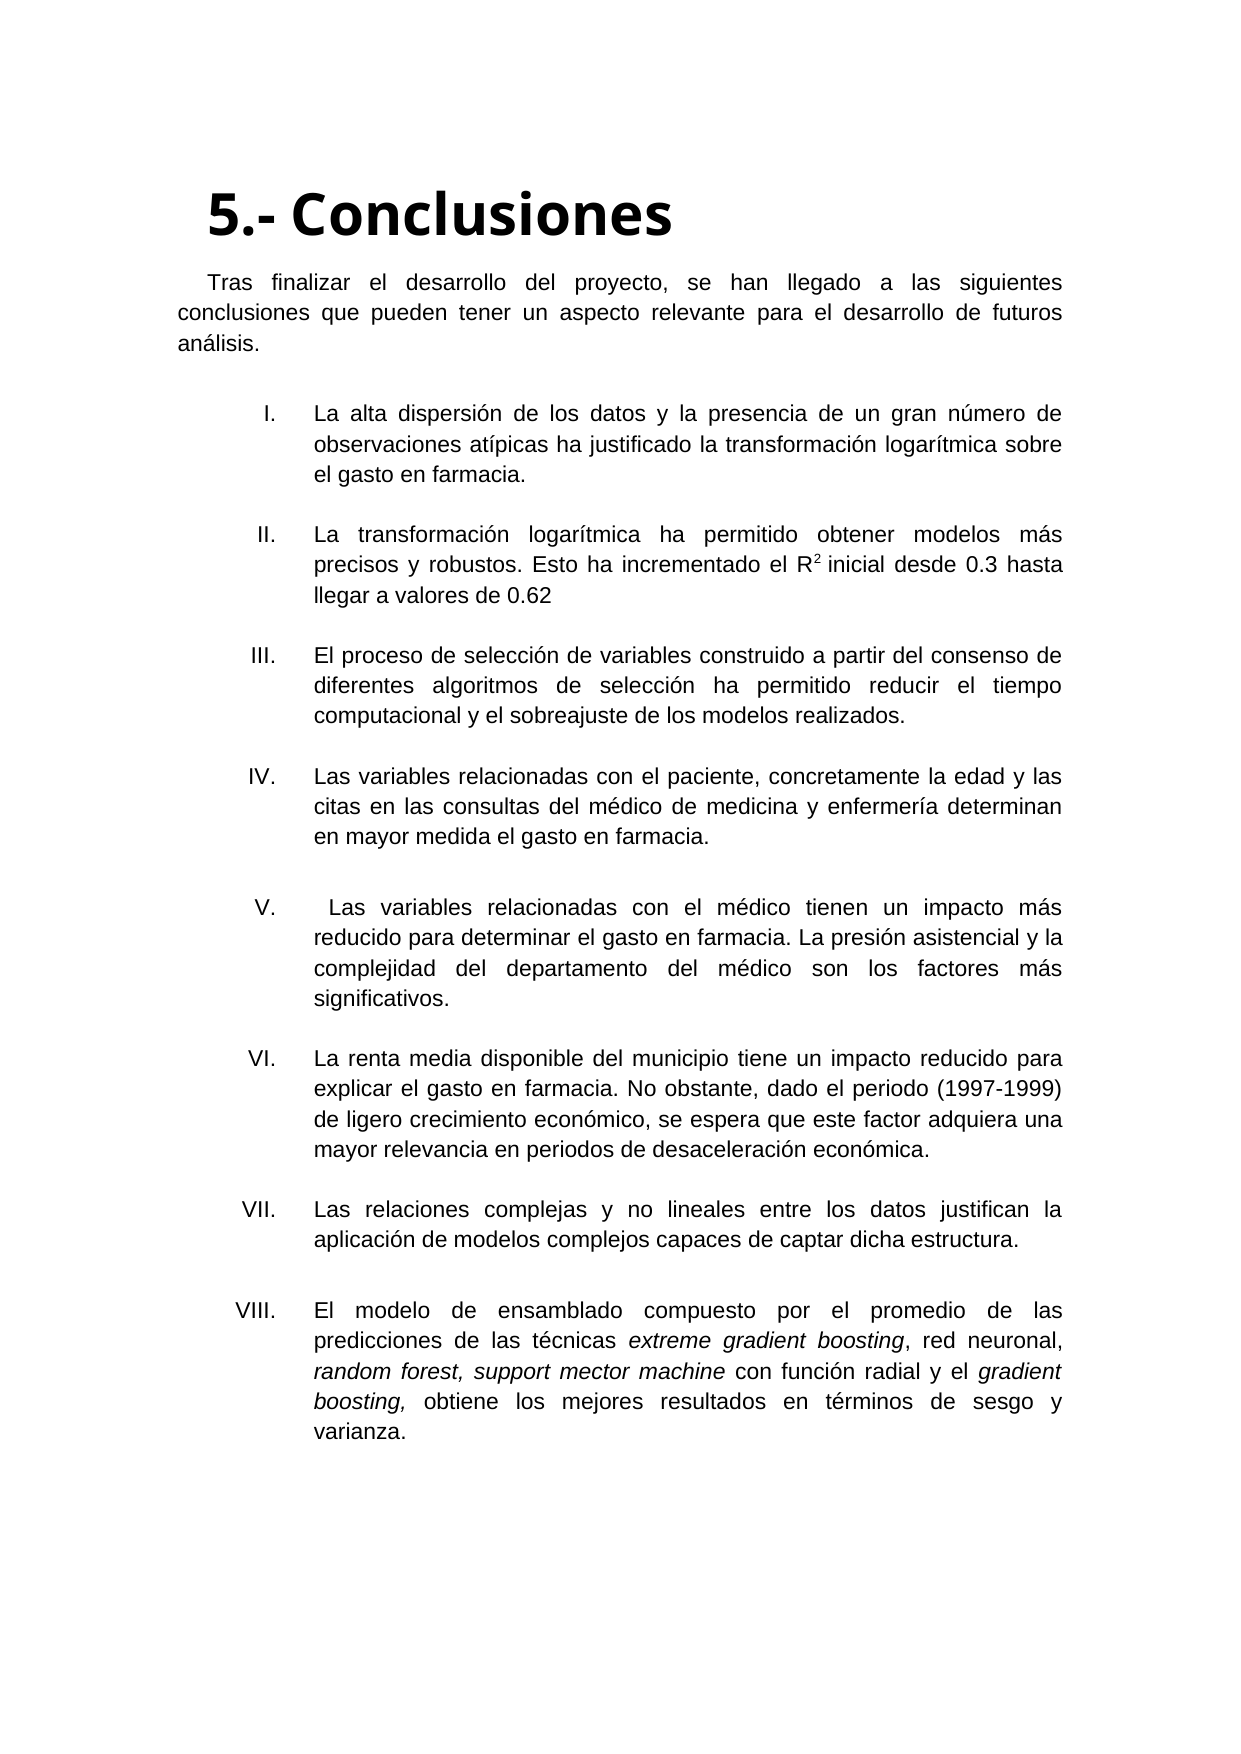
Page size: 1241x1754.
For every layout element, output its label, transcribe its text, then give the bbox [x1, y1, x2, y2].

text Tras finalizar el desarrollo del proyecto, se han llegado a las siguientes conclusiones que pueden tener un aspecto relevante para el desarrollo de futuros análisis. [177, 269, 1063, 356]
list La renta media disponible del municipio tiene un impacto reducido para explicar el gasto en farmacia. No obstante, dado el periodo (1997-1999) de ligero crecimiento económico, se espera que este factor adquiera una mayor relevancia en periodos de desaceleración económica. [276, 1045, 1063, 1162]
list El proceso de selección de variables construido a partir del consenso de diferentes algoritmos de selección ha permitido reducir el tiempo computacional y el sobreajuste de los modelos realizados. [276, 642, 1063, 729]
list Las variables relacionadas con el médico tienen un impacto más reducido para determinar el gasto en farmacia. La presión asistencial y la complejidad del departamento del médico son los factores más significativos. [276, 894, 1063, 1011]
list Las variables relacionadas con el paciente, concretamente la edad y las citas en las consultas del médico de medicina y enfermería determinan en mayor medida el gasto en farmacia. [276, 763, 1063, 850]
list Las relaciones complejas y no lineales entre los datos justifican la aplicación de modelos complejos capaces de captar dicha estructura. [276, 1196, 1063, 1253]
list La transformación logarítmica ha permitido obtener modelos más precisos y robustos. Esto ha incrementado el R2 inicial desde 0.3 hasta llegar a valores de 0.62 [276, 521, 1063, 608]
subtitle 5.- Conclusiones [177, 173, 1063, 252]
list El modelo de ensamblado compuesto por el promedio de las predicciones de las técnicas extreme gradient boosting, red neuronal, random forest, support mector machine con función radial y el gradient boosting, obtiene los mejores resultados en términos de sesgo y varianza. [276, 1297, 1063, 1444]
list La alta dispersión de los datos y la presencia de un gran número de observaciones atípicas ha justificado la transformación logarítmica sobre el gasto en farmacia. [276, 400, 1063, 487]
